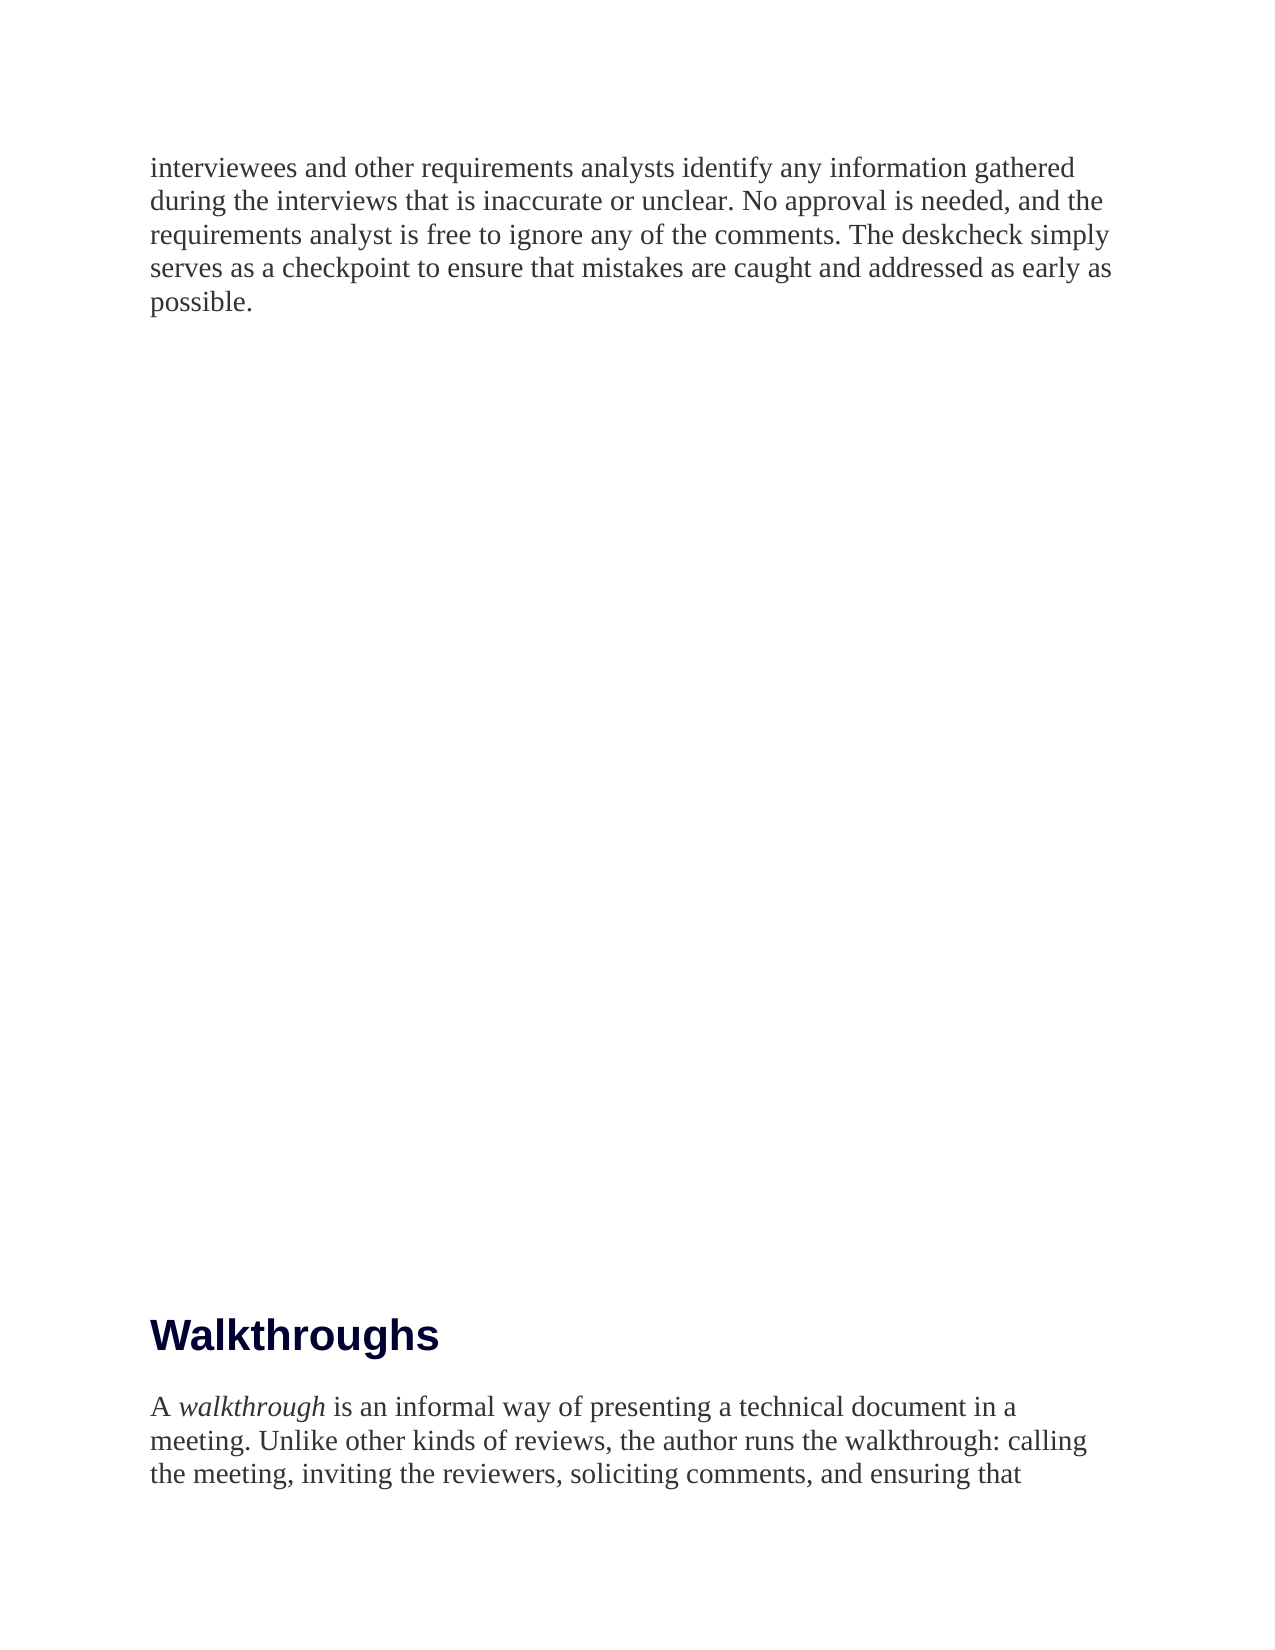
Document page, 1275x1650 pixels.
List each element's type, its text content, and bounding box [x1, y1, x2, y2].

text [150, 1389, 1125, 1490]
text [150, 150, 1125, 318]
subtitle Walkthroughs [150, 1309, 1125, 1360]
